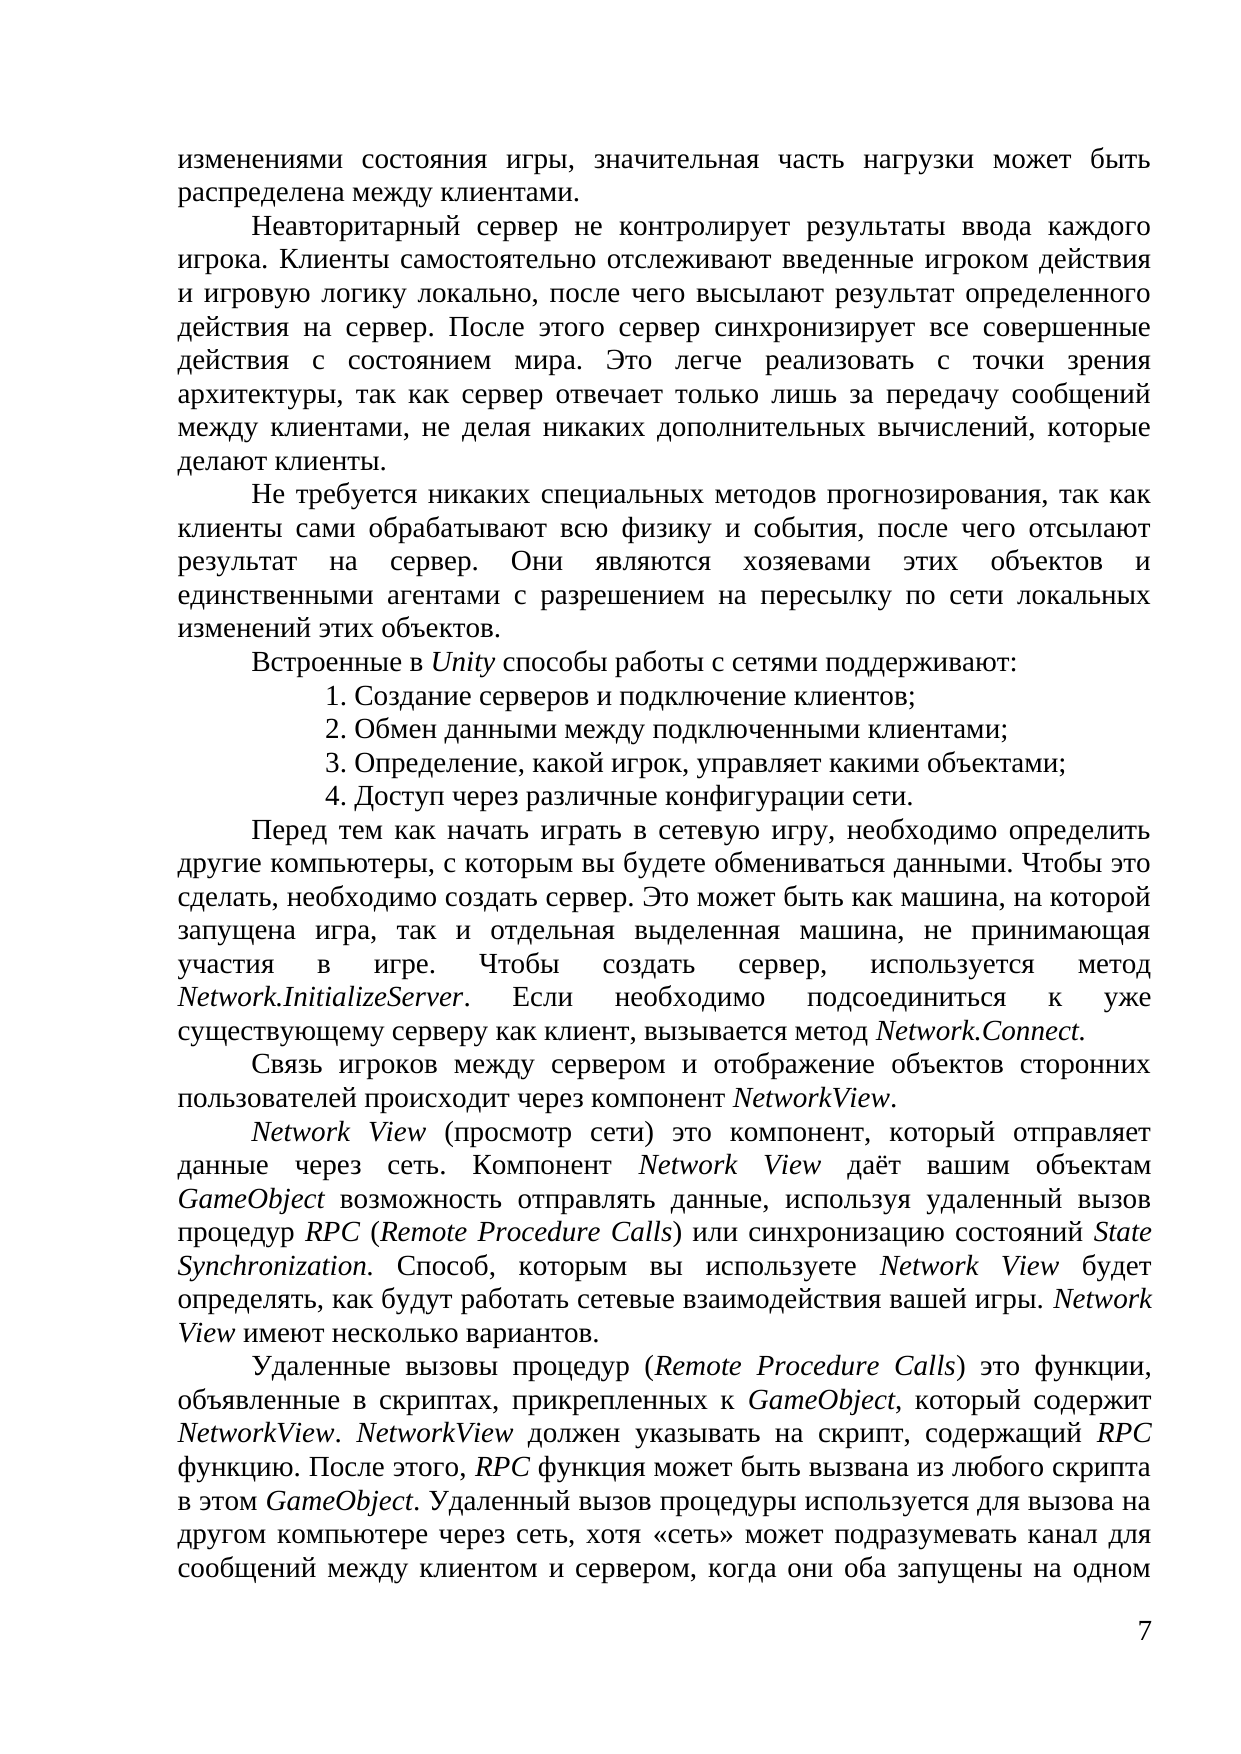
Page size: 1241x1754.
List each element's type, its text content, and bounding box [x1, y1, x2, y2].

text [177, 1348, 1152, 1583]
text 3. Определение, какой игрок, управляет какими объектами; [177, 745, 1152, 778]
text 1. Создание серверов и подключение клиентов; [177, 678, 1152, 711]
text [177, 141, 1152, 208]
text Связь игроков между сервером и отображение объектов сторонних пользователей происходит через компонент NetworkView. [177, 1047, 1152, 1114]
text 4. Доступ через различные конфигурации сети. [177, 778, 1152, 812]
text Неавторитарный сервер не контролирует результаты ввода каждого игрока. Клиенты самостоятельно отслеживают введенные игроком действия и игровую логику локально, после чего высылают результат определенного действия на сервер. После этого сервер синхронизирует все совершенные действия с состоянием мира. Это легче реализовать с точки зрения архитектуры, так как сервер отвечает только лишь за передачу сообщений между клиентами, не делая никаких дополнительных вычислений, которые делают клиенты. [177, 208, 1152, 476]
text Перед тем как начать играть в сетевую игру, необходимо определить другие компьютеры, с которым вы будете обмениваться данными. Чтобы это сделать, необходимо создать сервер. Это может быть как машина, на которой запущена игра, так и отдельная выделенная машина, не принимающая участия в игре. Чтобы создать сервер, используется метод Network.InitializeServer. Если необходимо подсоединиться к уже существующему серверу как клиент, вызывается метод Network.Connect. [177, 812, 1152, 1047]
text Встроенные в Unity способы работы с сетями поддерживают: [177, 644, 1152, 678]
text Network View (просмотр сети) это компонент, который отправляет данные через сеть. Компонент Network View даёт вашим объектам GameObject возможность отправлять данные, используя удаленный вызов процедур RPC (Remote Procedure Calls) или синхронизацию состояний State Synchronization. Способ, которым вы используете Network View будет определять, как будут работать сетевые взаимодействия вашей игры. Network View имеют несколько вариантов. [177, 1114, 1152, 1348]
text 2. Обмен данными между подключенными клиентами; [177, 711, 1152, 745]
text Не требуется никаких специальных методов прогнозирования, так как клиенты сами обрабатывают всю физику и события, после чего отсылают результат на сервер. Они являются хозяевами этих объектов и единственными агентами с разрешением на пересылку по сети локальных изменений этих объектов. [177, 476, 1152, 644]
